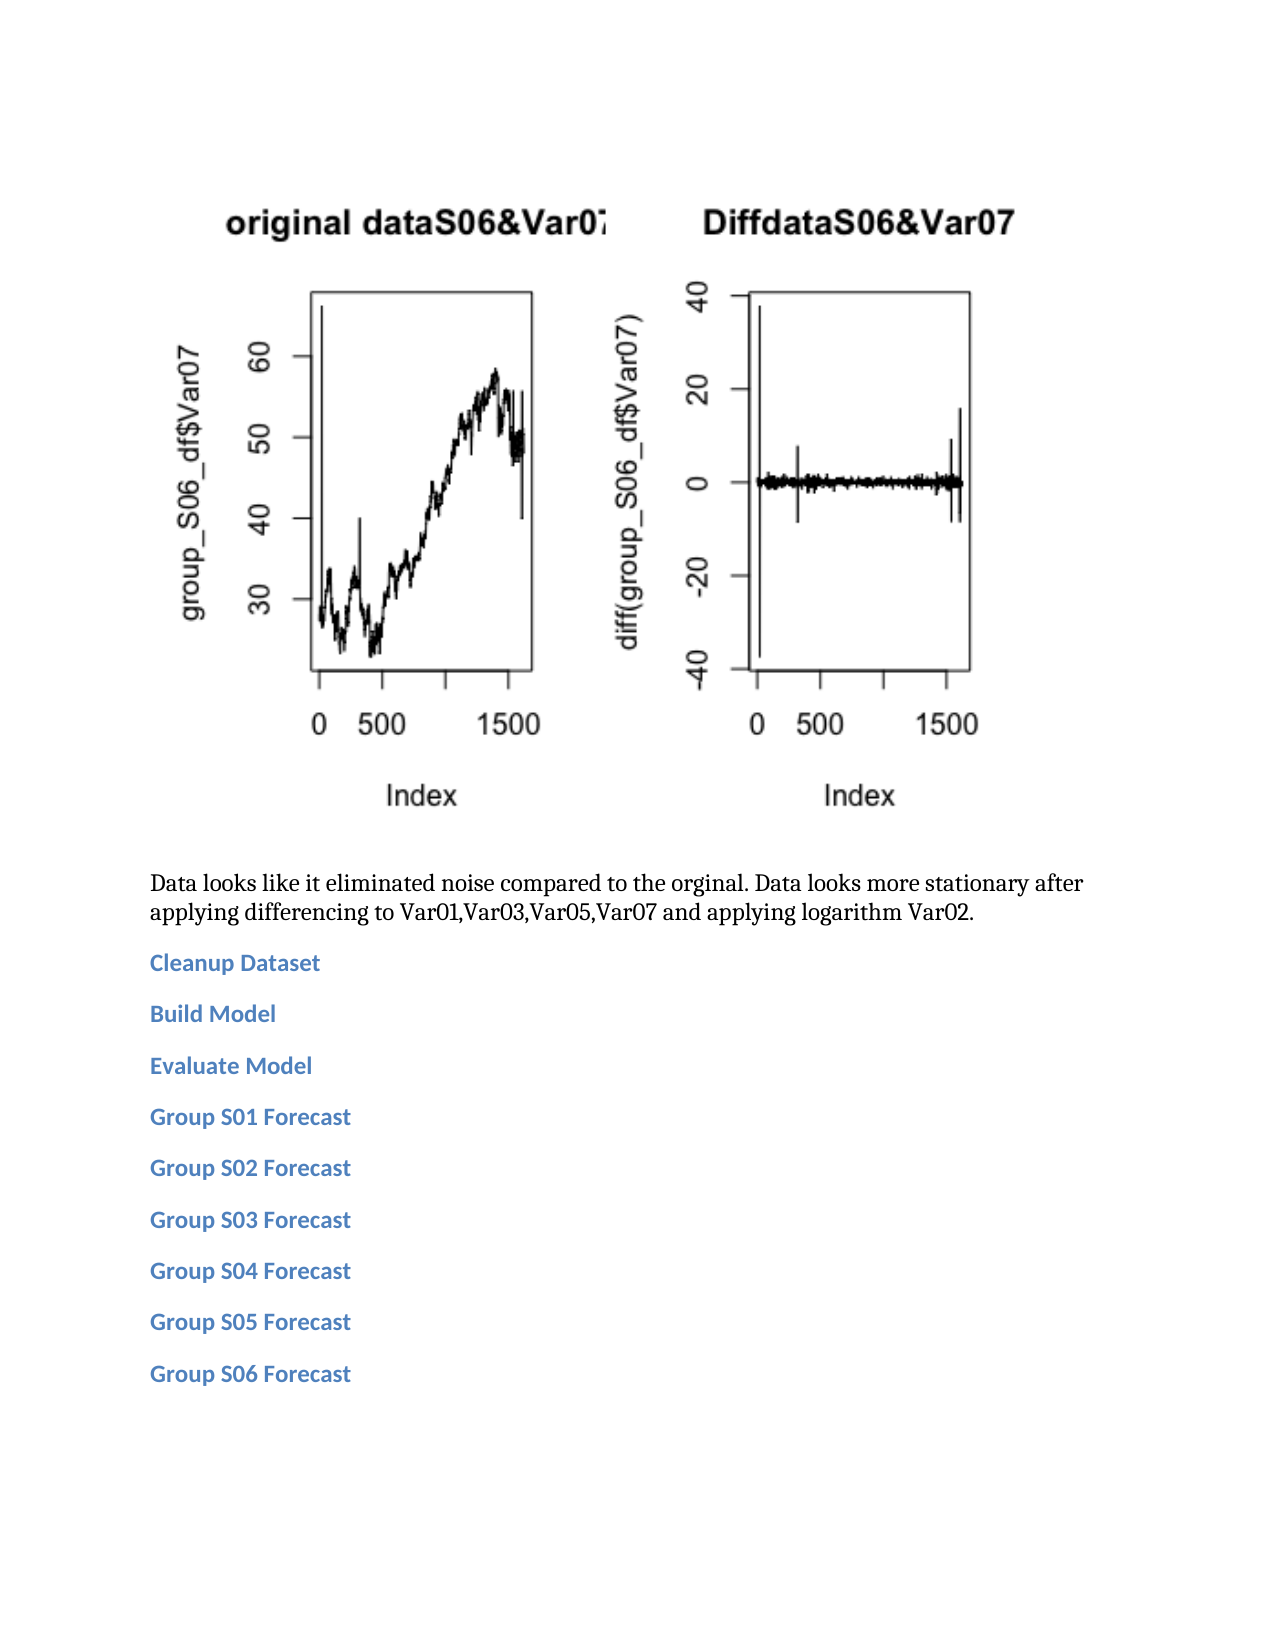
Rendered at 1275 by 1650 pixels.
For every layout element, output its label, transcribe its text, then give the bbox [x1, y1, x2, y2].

subtitle Group S01 Forecast [150, 1101, 1125, 1132]
text Data looks like it eliminated noise compared to the orginal. Data looks more stationary after applying differencing to Var01,Var03,Var05,Var07 and applying logarithm Var02. [150, 869, 1125, 926]
subtitle Cleanup Dataset [150, 947, 1125, 978]
subtitle Group S02 Forecast [150, 1152, 1125, 1183]
subtitle Group S06 Forecast [150, 1358, 1125, 1388]
subtitle Group S05 Forecast [150, 1307, 1125, 1337]
subtitle Evaluate Model [150, 1050, 1125, 1080]
subtitle Group S03 Forecast [150, 1204, 1125, 1234]
subtitle Build Model [150, 998, 1125, 1029]
subtitle Group S04 Forecast [150, 1255, 1125, 1286]
picture [168, 150, 1044, 850]
